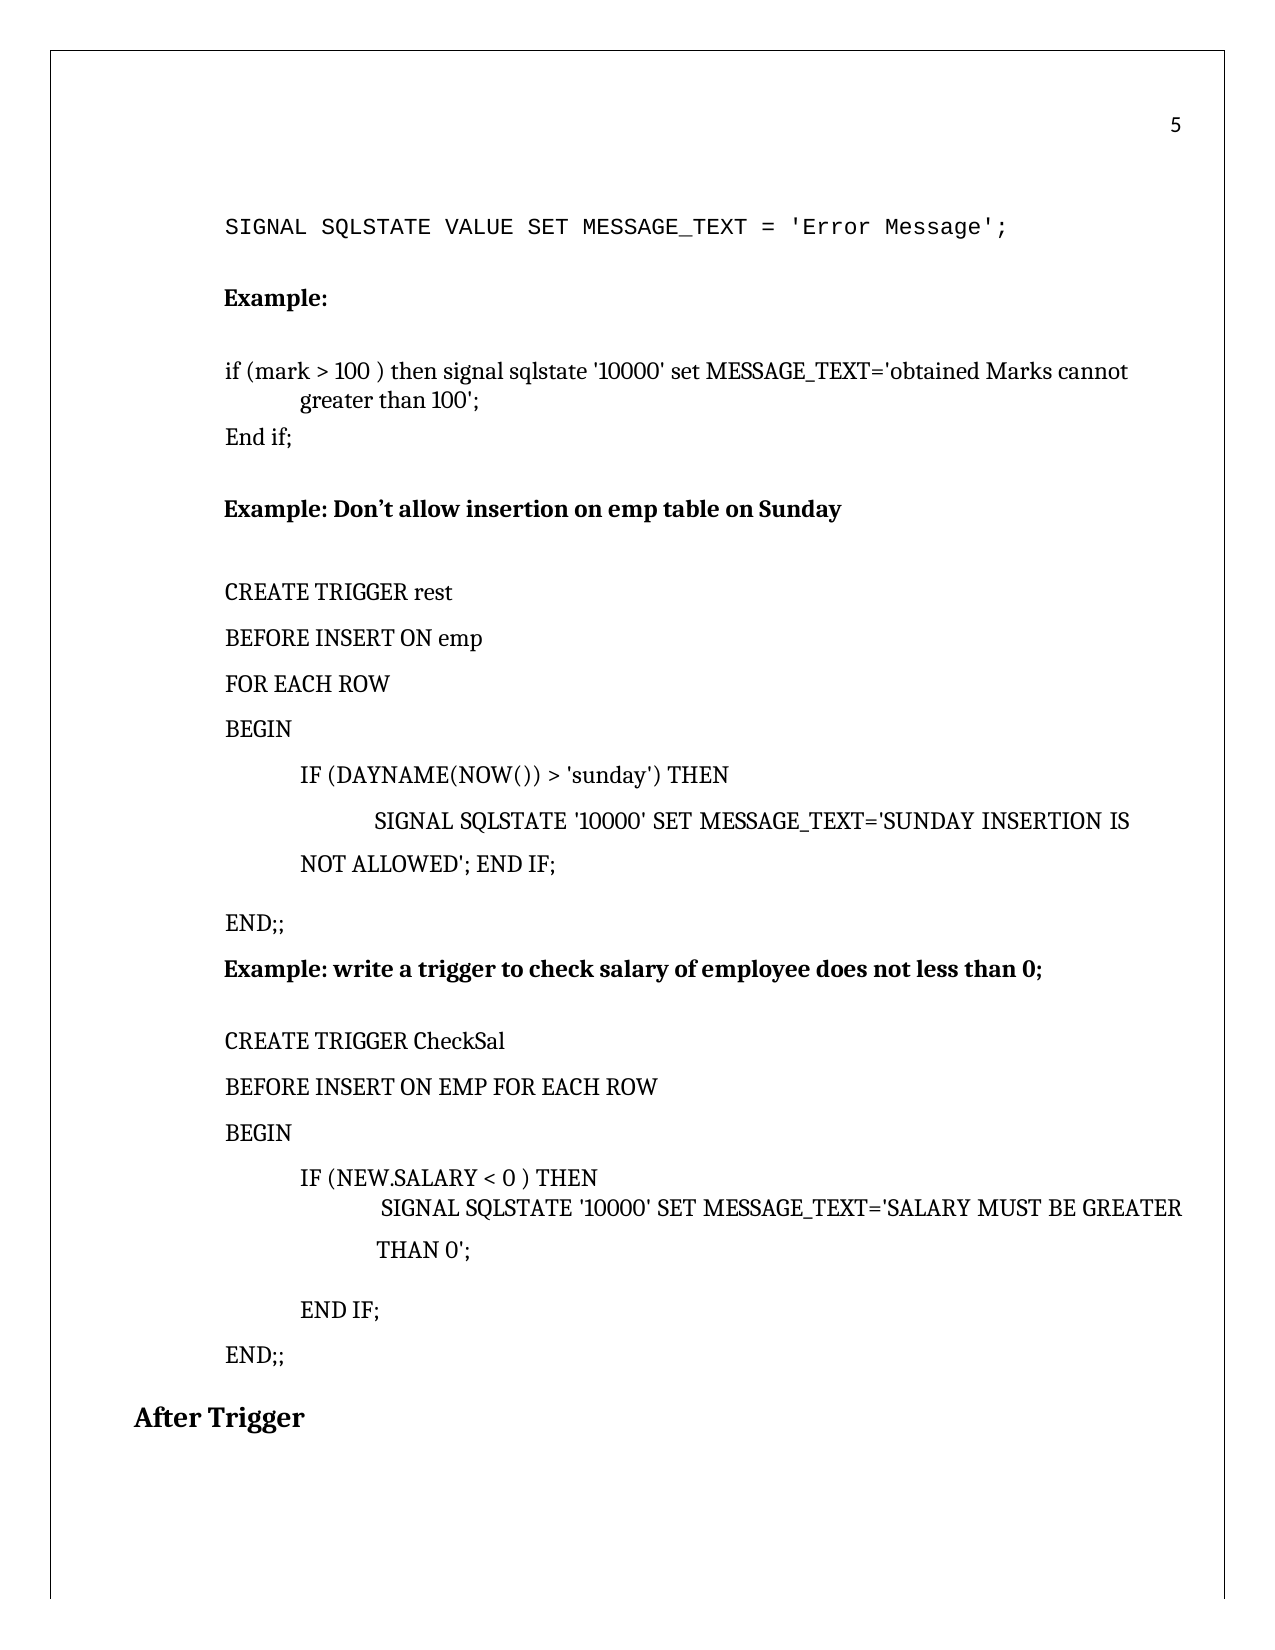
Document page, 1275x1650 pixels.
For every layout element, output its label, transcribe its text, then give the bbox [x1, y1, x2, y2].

text SIGNAL SQLSTATE VALUE SET MESSAGE_TEXT = 'Error Message'; [225, 216, 1182, 242]
text END IF; [300, 1296, 1183, 1324]
text Example: [223, 284, 1183, 313]
text SIGNAL SQLSTATE '10000' SET MESSAGE_TEXT='SUNDAY INSERTION IS NOT ALLOWED'; END IF; [300, 807, 1130, 878]
text Example: Don’t allow insertion on emp table on Sunday [223, 495, 1183, 524]
text FOR EACH ROW [225, 670, 1183, 698]
text BEFORE INSERT ON emp [225, 624, 1183, 653]
text After Trigger [134, 1402, 1183, 1435]
text IF (NEW.SALARY < 0 ) THEN [300, 1164, 1183, 1193]
text IF (DAYNAME(NOW()) > 'sunday') THEN [300, 761, 1183, 790]
text SIGNAL SQLSTATE '10000' SET MESSAGE_TEXT='SALARY MUST BE GREATER THAN 0'; [375, 1194, 1183, 1265]
text CREATE TRIGGER CheckSal [225, 1027, 1183, 1056]
text BEFORE INSERT ON EMP FOR EACH ROW [225, 1073, 1183, 1102]
text if (mark > 100 ) then signal sqlstate '10000' set MESSAGE_TEXT='obtained Marks cannot greater than 100'; [225, 357, 1130, 415]
text End if; [225, 422, 1183, 451]
text BEGIN [225, 1119, 1183, 1147]
text CREATE TRIGGER rest [225, 578, 1183, 607]
text END;; [225, 909, 1183, 938]
text Example: write a trigger to check salary of employee does not less than 0; [223, 955, 1183, 983]
text END;; [225, 1341, 1183, 1370]
text BEGIN [225, 715, 1183, 744]
